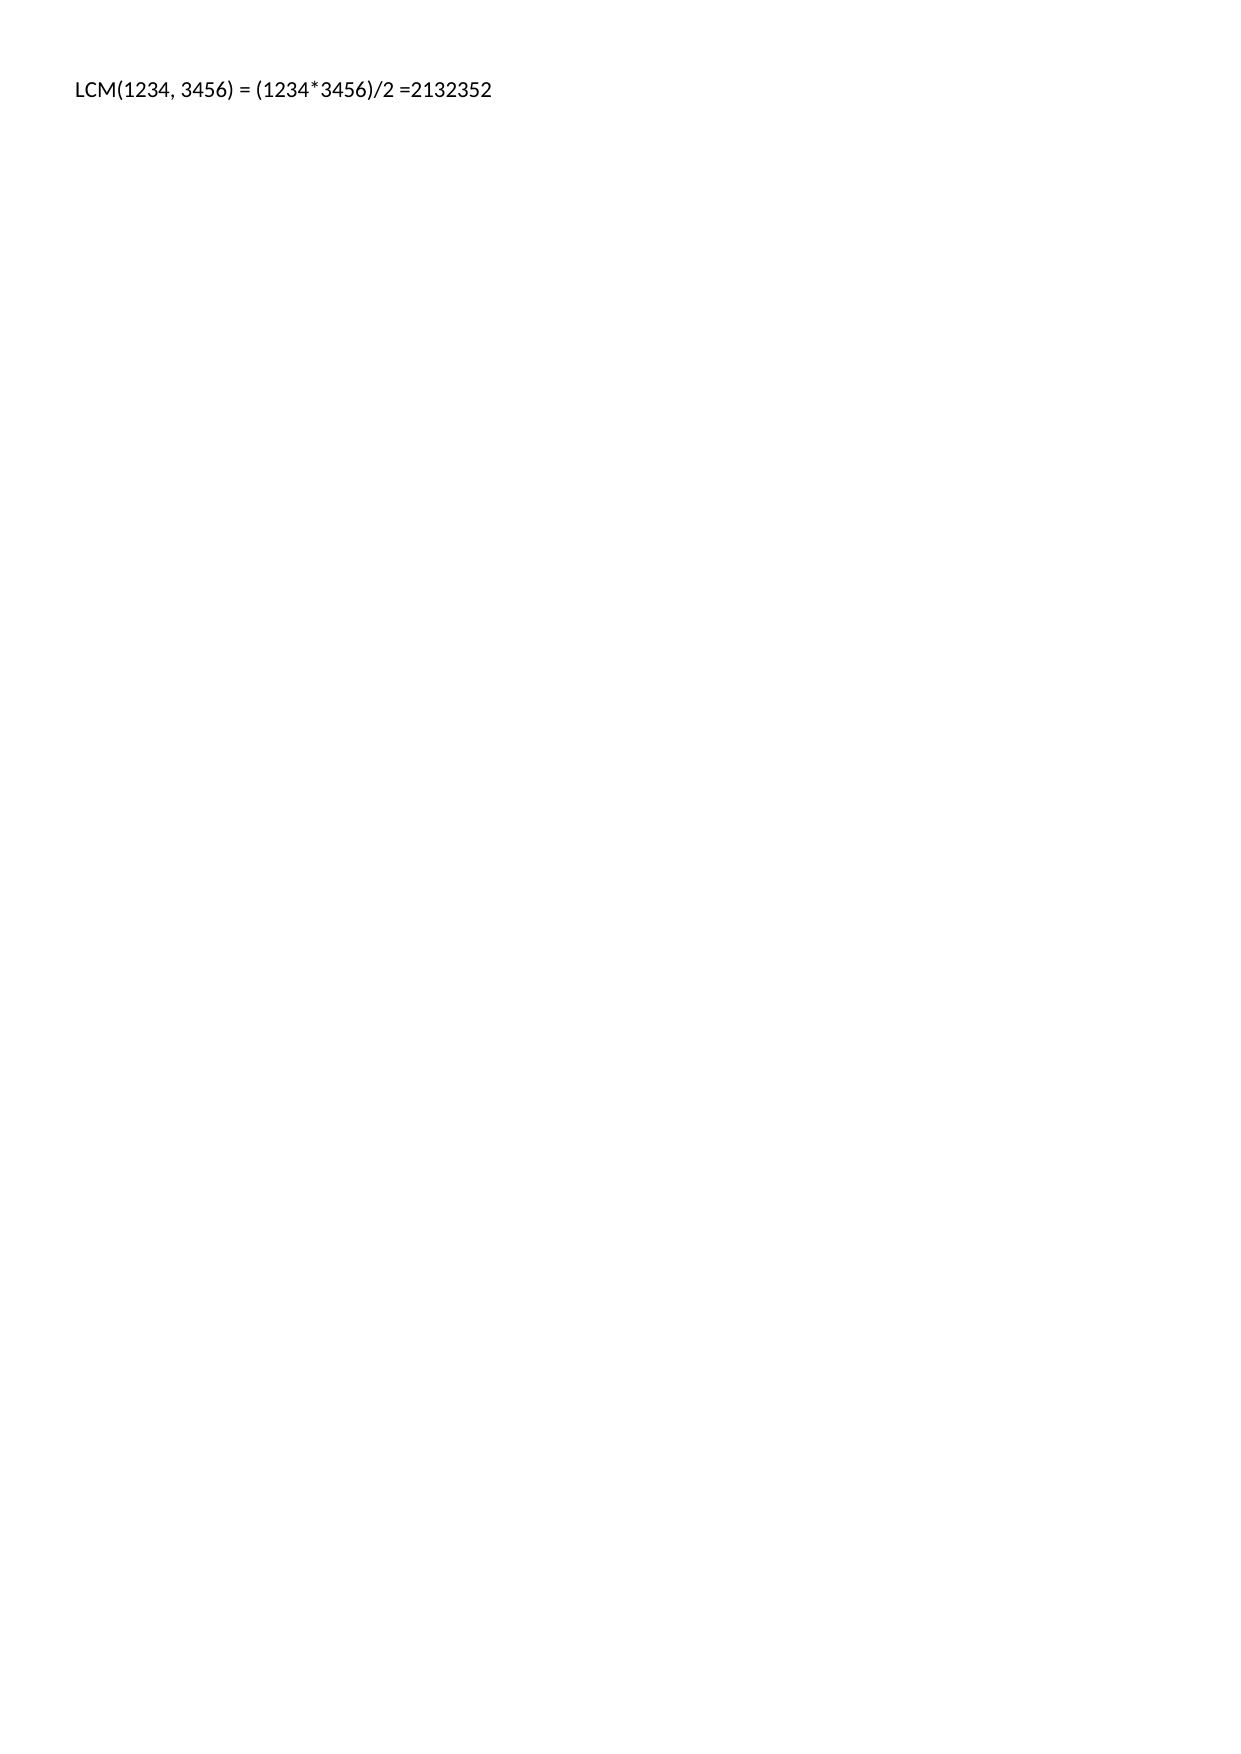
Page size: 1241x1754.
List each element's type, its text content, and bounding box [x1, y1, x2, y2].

text LCM(1234, 3456) = (1234*3456)/2 =2132352 [75, 75, 1165, 103]
